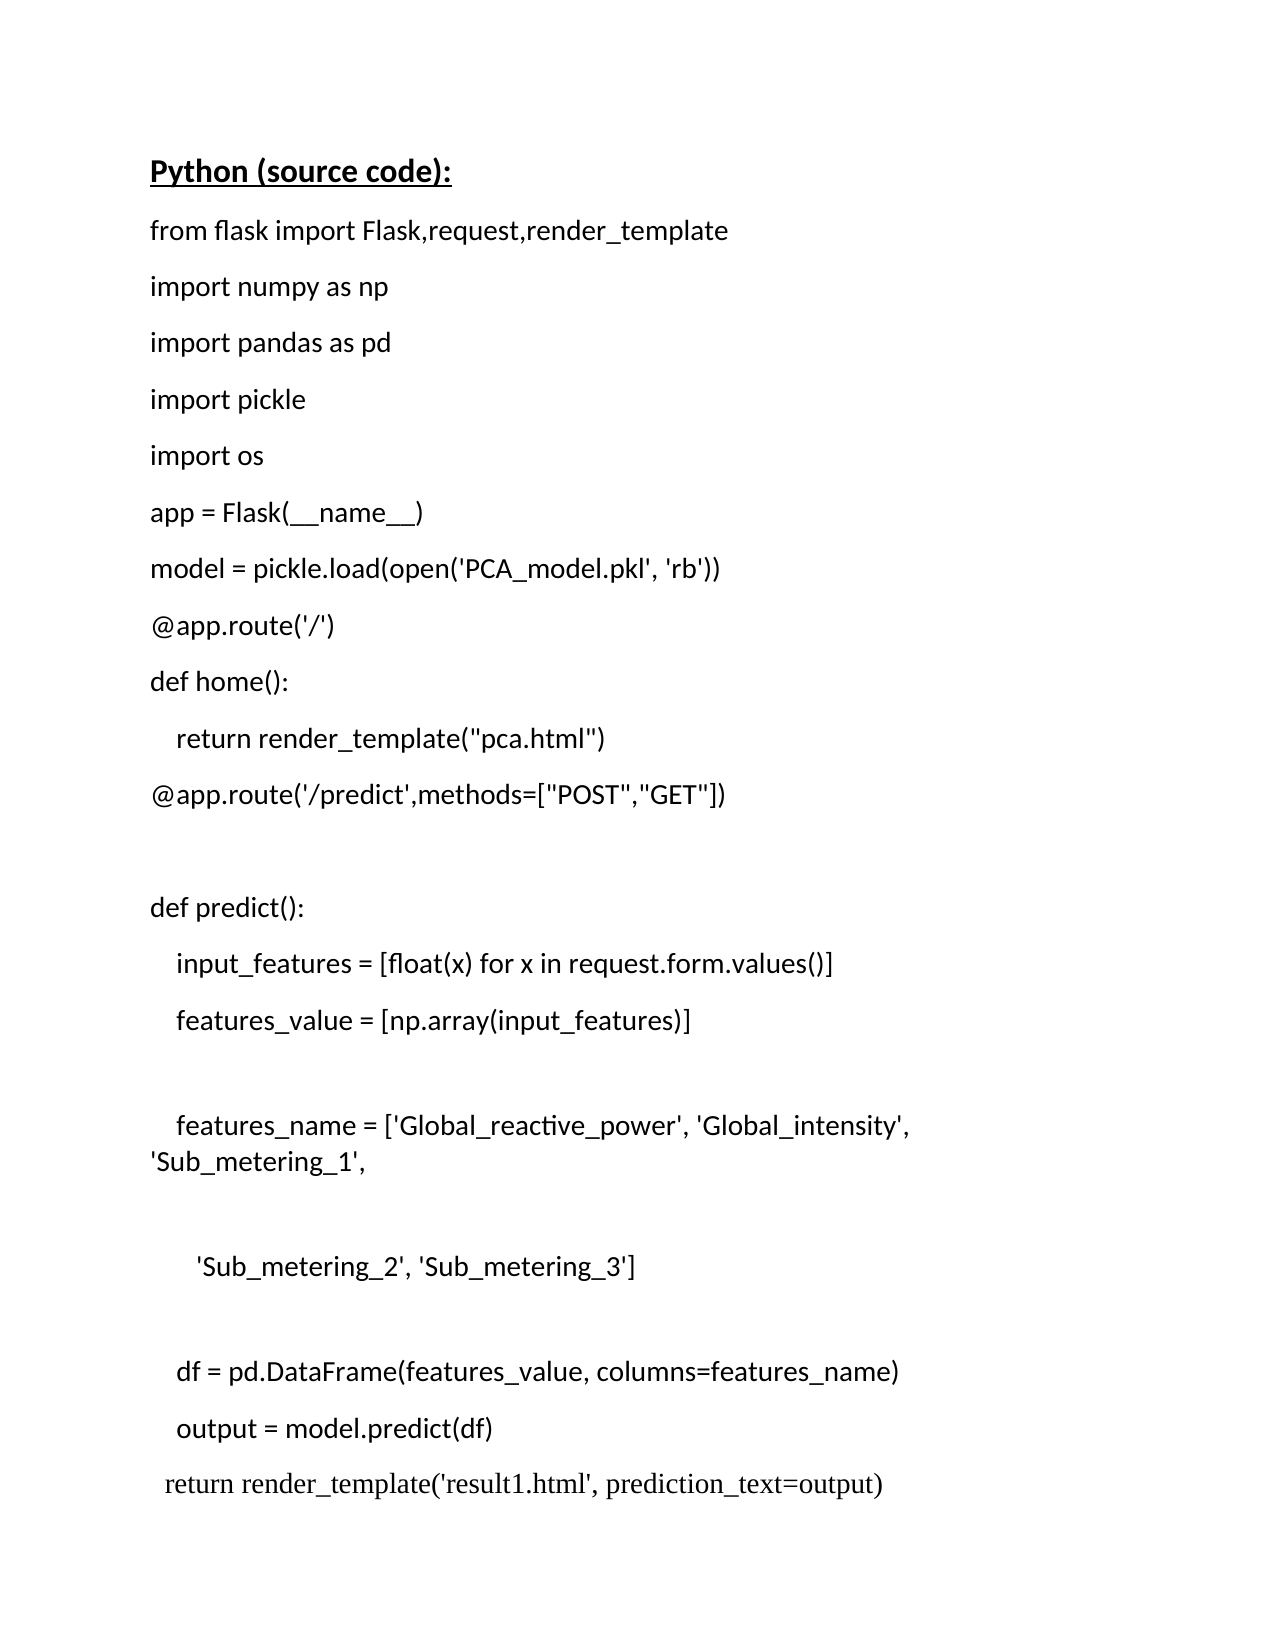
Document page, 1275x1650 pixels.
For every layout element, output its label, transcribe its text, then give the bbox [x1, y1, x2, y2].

text def home(): [150, 663, 1125, 699]
text Python (source code): [150, 150, 1125, 191]
text import os [150, 437, 1125, 473]
text app = Flask(__name__) [150, 494, 1125, 529]
text @app.route('/') [150, 607, 1125, 642]
text @app.route('/predict',methods=["POST","GET"]) [150, 776, 1125, 812]
text output = model.predict(df) [150, 1410, 1125, 1446]
text 'Sub_metering_2', 'Sub_metering_3'] [150, 1248, 1125, 1284]
text features_name = ['Global_reactive_power', 'Global_intensity', 'Sub_metering_1', [150, 1107, 1125, 1178]
text import pickle [150, 381, 1125, 417]
text return render_template('result1.html', prediction_text=output) [150, 1466, 1125, 1500]
text def predict(): [150, 889, 1125, 925]
text return render_template("pca.html") [150, 720, 1125, 755]
text model = pickle.load(open('PCA_model.pkl', 'rb')) [150, 550, 1125, 586]
text input_features = [float(x) for x in request.form.values()] [150, 946, 1125, 981]
text from flask import Flask,request,render_template [150, 212, 1125, 247]
text df = pd.DataFrame(features_value, columns=features_name) [150, 1353, 1125, 1389]
text import numpy as np [150, 268, 1125, 304]
text features_value = [np.array(input_features)] [150, 1002, 1125, 1038]
text import pandas as pd [150, 324, 1125, 360]
